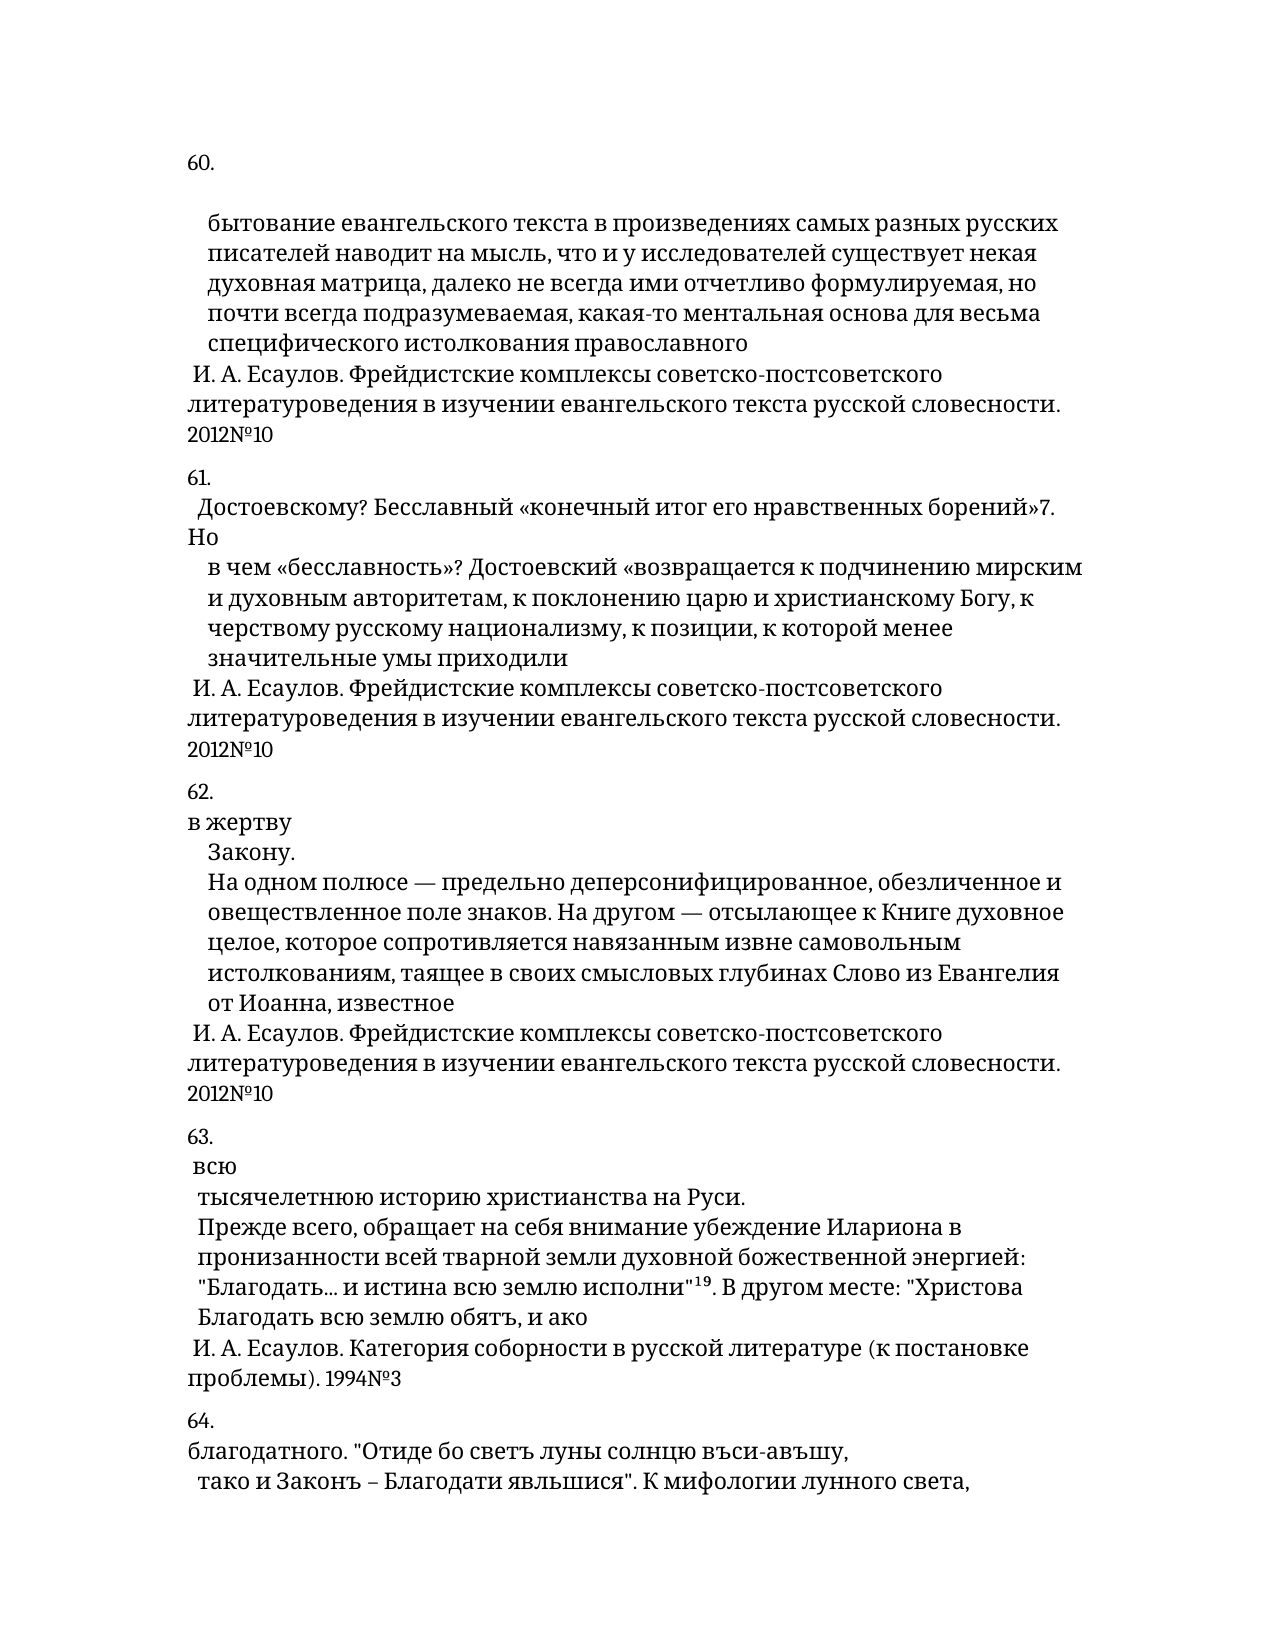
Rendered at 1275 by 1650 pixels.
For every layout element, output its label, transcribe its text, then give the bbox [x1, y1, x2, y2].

text 63. всю тысячелетнюю историю христианства на Руси. Прежде всего, обращает на себя внимание убеждение Илариона в пронизанности всей тварной земли духовной божественной энергией: "Благодать... и истина всю землю исполни"¹⁹. В другом месте: "Христова Благодать всю землю обятъ, и ако И. А. Есаулов. Категория соборности в русской литературе (к постановке проблемы). 1994№3 [187, 1124, 1087, 1392]
text 62. в жертву Закону. На одном полюсе — предельно деперсонифицированное, обезличенное и овеществленное поле знаков. На другом — отсылающее к Книге духовное целое, которое сопротивляется навязанным извне самовольным истолкованиям, таящее в своих смысловых глубинах Слово из Евангелия от Иоанна, известное И. А. Есаулов. Фрейдистские комплексы советско-постсоветского литературоведения в изучении евангельского текста русской словесности. 2012№10 [187, 779, 1087, 1108]
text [187, 1408, 1087, 1495]
text 61. Достоевскому? Бесславный «конечный итог его нравственных борений»7. Но в чем «бесславность»? Достоевский «возвращается к подчинению мирским и духовным авторитетам, к поклонению царю и христианскому Богу, к черствому русскому национализму, к позиции, к которой менее значительные умы приходили И. А. Есаулов. Фрейдистские комплексы советско-постсоветского литературоведения в изучении евангельского текста русской словесности. 2012№10 [187, 464, 1087, 763]
text 60. бытование евангельского текста в произведениях самых разных русских писателей наводит на мысль, что и у исследователей существует некая духовная матрица, далеко не всегда ими отчетливо формулируемая, но почти всегда подразумеваемая, какая-то ментальная основа для весьма специфического истолкования православного И. А. Есаулов. Фрейдистские комплексы советско-постсоветского литературоведения в изучении евангельского текста русской словесности. 2012№10 [187, 150, 1087, 448]
